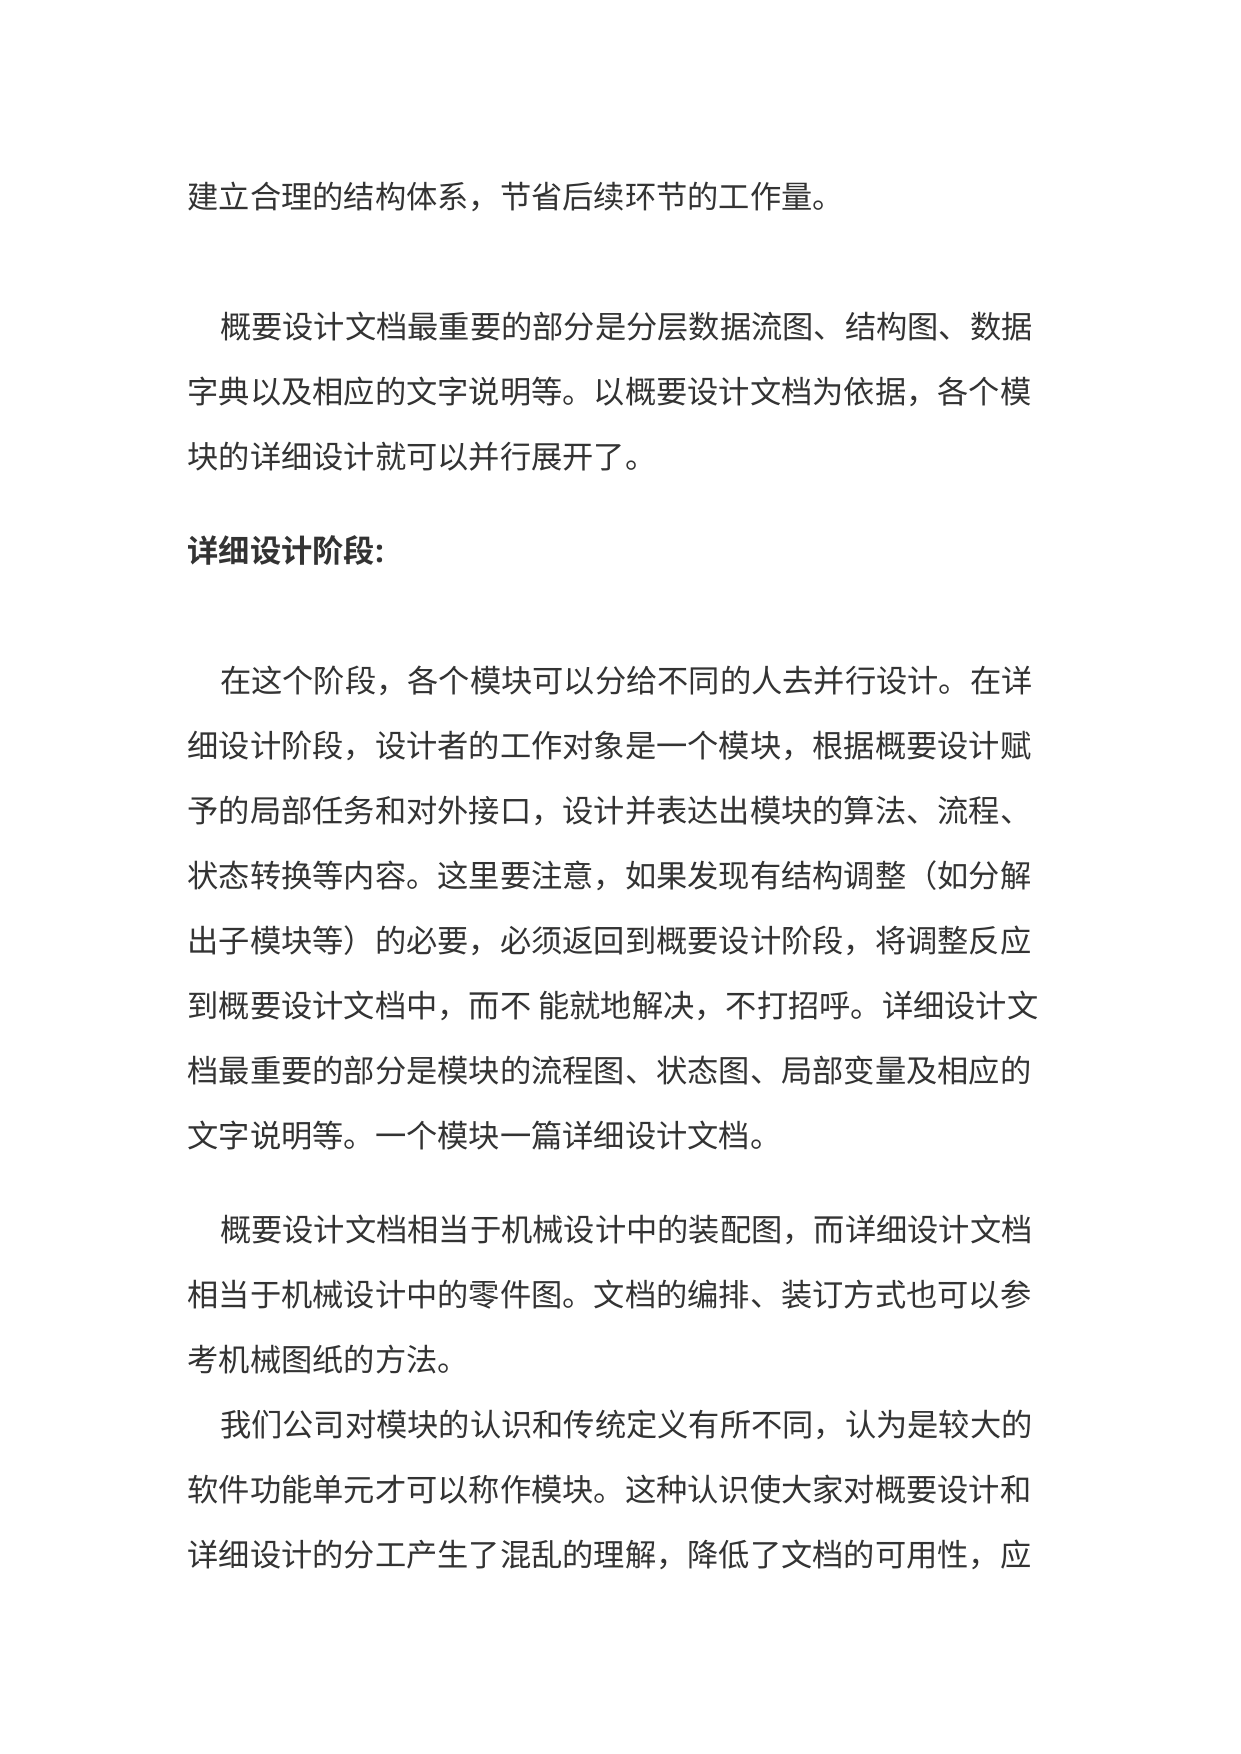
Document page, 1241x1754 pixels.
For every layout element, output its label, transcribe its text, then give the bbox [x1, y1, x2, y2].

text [187, 1195, 1053, 1585]
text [187, 162, 1053, 487]
text 详细设计阶段: 在这个阶段，各个模块可以分给不同的人去并行设计。在详细设计阶段，设计者的工作对象是一个模块，根据概要设计赋予的局部任务和对外接口，设计并表达出模块的算法、流程、状态转换等内容。这里要注意，如果发现有结构调整（如分解出子模块等）的必要，必须返回到概要设计阶段，将调整反应到概要设计文档中，而不 能就地解决，不打招呼。详细设计文档最重要的部分是模块的流程图、状态图、局部变量及相应的文字说明等。一个模块一篇详细设计文档。 [187, 516, 1053, 1166]
